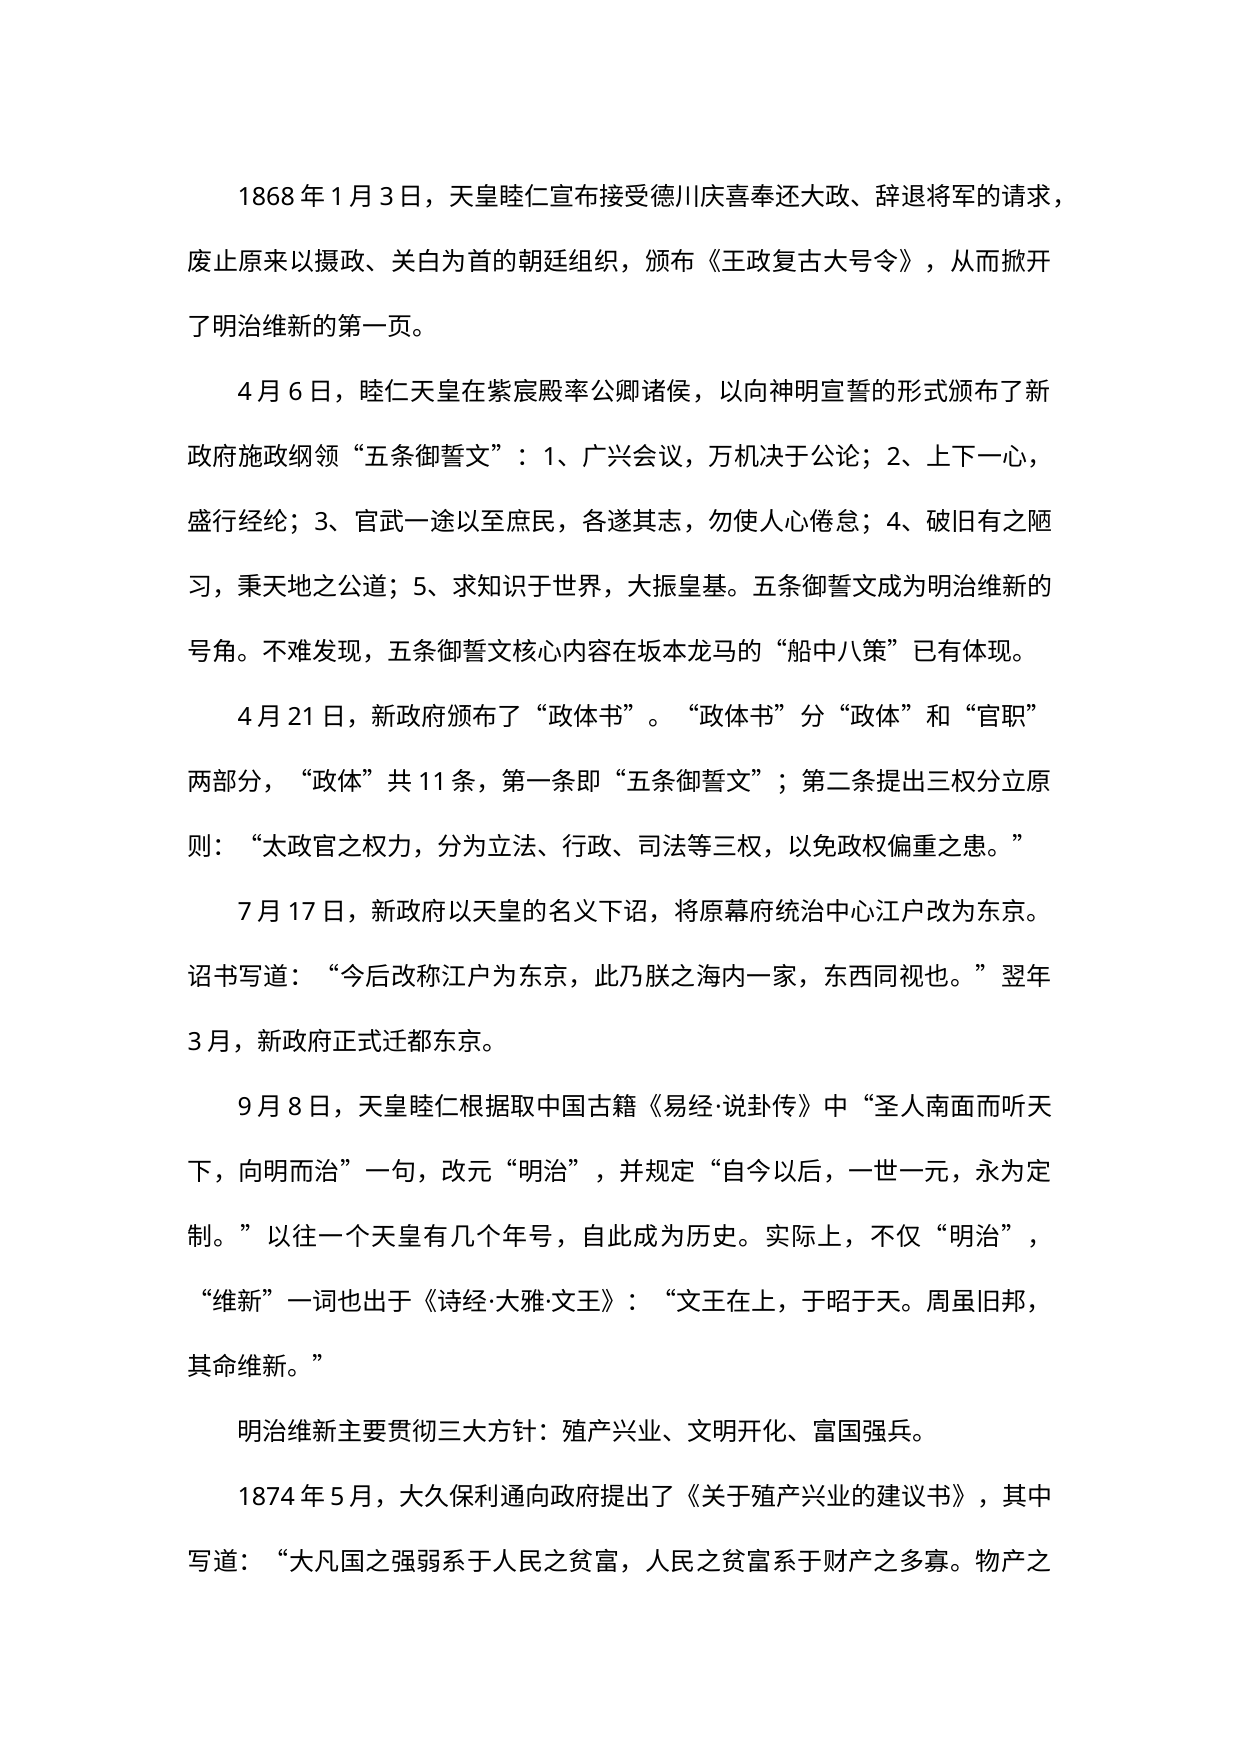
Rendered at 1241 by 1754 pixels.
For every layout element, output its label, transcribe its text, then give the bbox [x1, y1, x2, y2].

text 4月21日，新政府颁布了“政体书”。“政体书”分“政体”和“官职”两部分，“政体”共11条，第一条即“五条御誓文”；第二条提出三权分立原则：“太政官之权力，分为立法、行政、司法等三权，以免政权偏重之患。” [187, 682, 1053, 877]
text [187, 1462, 1053, 1592]
text 4月6日，睦仁天皇在紫宸殿率公卿诸侯，以向神明宣誓的形式颁布了新政府施政纲领“五条御誓文”：1、广兴会议，万机决于公论；2、上下一心，盛行经纶；3、官武一途以至庶民，各遂其志，勿使人心倦怠；4、破旧有之陋习，秉天地之公道；5、求知识于世界，大振皇基。五条御誓文成为明治维新的号角。不难发现，五条御誓文核心内容在坂本龙马的“船中八策”已有体现。 [187, 357, 1053, 682]
text 1868年1月3日，天皇睦仁宣布接受德川庆喜奉还大政、辞退将军的请求，废止原来以摄政、关白为首的朝廷组织，颁布《王政复古大号令》，从而掀开了明治维新的第一页。 [187, 162, 1053, 357]
text 明治维新主要贯彻三大方针：殖产兴业、文明开化、富国强兵。 [187, 1397, 1053, 1462]
text 9月8日，天皇睦仁根据取中国古籍《易经·说卦传》中“圣人南面而听天下，向明而治”一句，改元“明治”，并规定“自今以后，一世一元，永为定制。”以往一个天皇有几个年号，自此成为历史。实际上，不仅“明治”，“维新”一词也出于《诗经·大雅·文王》：“文王在上，于昭于天。周虽旧邦，其命维新。” [187, 1072, 1053, 1397]
text 7月17日，新政府以天皇的名义下诏，将原幕府统治中心江户改为东京。诏书写道：“今后改称江户为东京，此乃朕之海内一家，东西同视也。”翌年3月，新政府正式迁都东京。 [187, 877, 1053, 1072]
